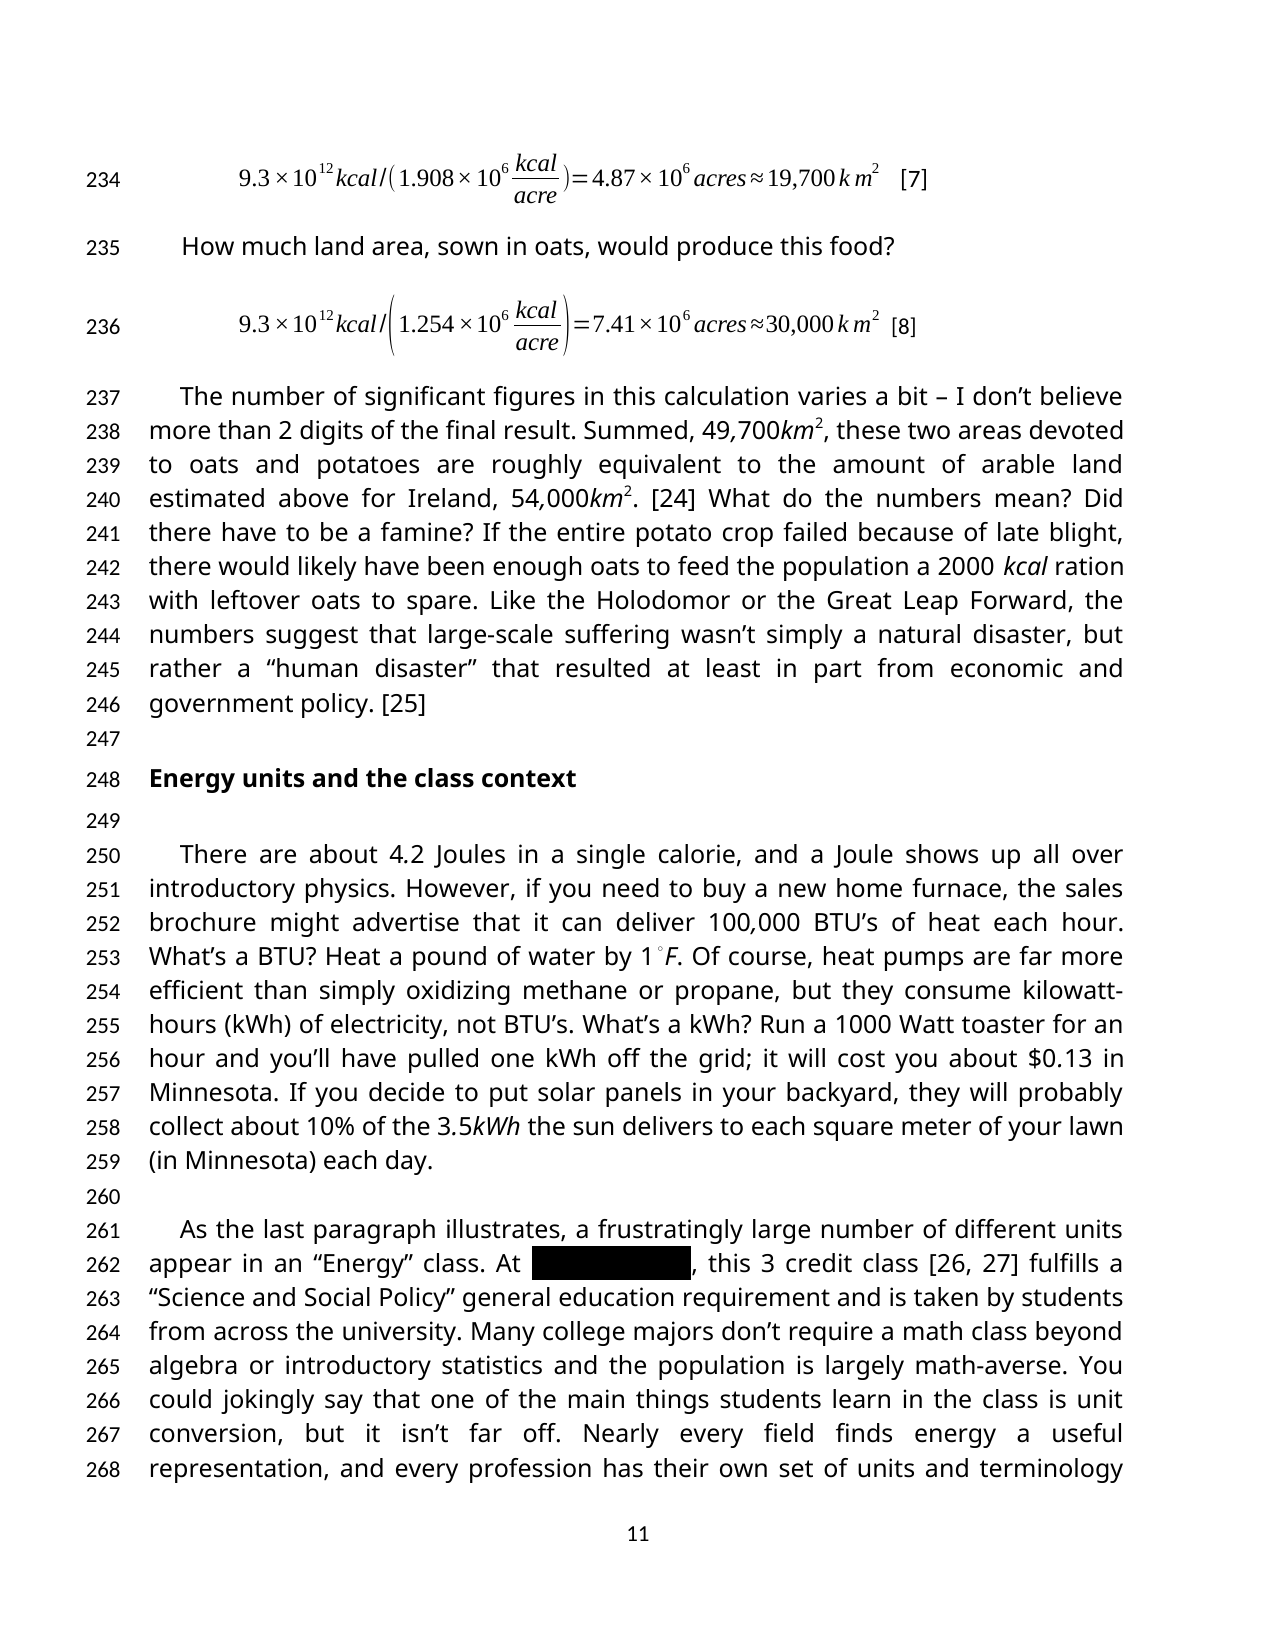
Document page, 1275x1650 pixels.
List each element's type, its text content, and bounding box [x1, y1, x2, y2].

text How much land area, sown in oats, would produce this food? [181, 229, 1124, 263]
text Energy units and the class context [148, 761, 1125, 795]
text There are about 4.2 Joules in a single calorie, and a Joule shows up all over introductory physics. However, if you need to buy a new home furnace, the sales brochure might advertise that it can deliver 100,000 BTU’s of heat each hour. What’s a BTU? Heat a pound of water by 1◦F. Of course, heat pumps are far more efficient than simply oxidizing methane or propane, but they consume kilowatt-hours (kWh) of electricity, not BTU’s. What’s a kWh? Run a 1000 Watt toaster for an hour and you’ll have pulled one kWh off the grid; it will cost you about $0.13 in Minnesota. If you decide to put solar panels in your backyard, they will probably collect about 10% of the 3.5kWh the sun delivers to each square meter of your lawn (in Minnesota) each day. [148, 836, 1124, 1177]
text [7] [239, 150, 1124, 209]
text The number of significant figures in this calculation varies a bit – I don’t believe more than 2 digits of the final result. Summed, 49,700km2, these two areas devoted to oats and potatoes are roughly equivalent to the amount of arable land estimated above for Ireland, 54,000km2. [24] What do the numbers mean? Did there have to be a famine? If the entire potato crop failed because of late blight, there would likely have been enough oats to feed the population a 2000 kcal ration with leftover oats to spare. Like the Holodomor or the Great Leap Forward, the numbers suggest that large-scale suffering wasn’t simply a natural disaster, but rather a “human disaster” that resulted at least in part from economic and government policy. [25] [148, 379, 1124, 719]
text [8] [239, 294, 1124, 359]
